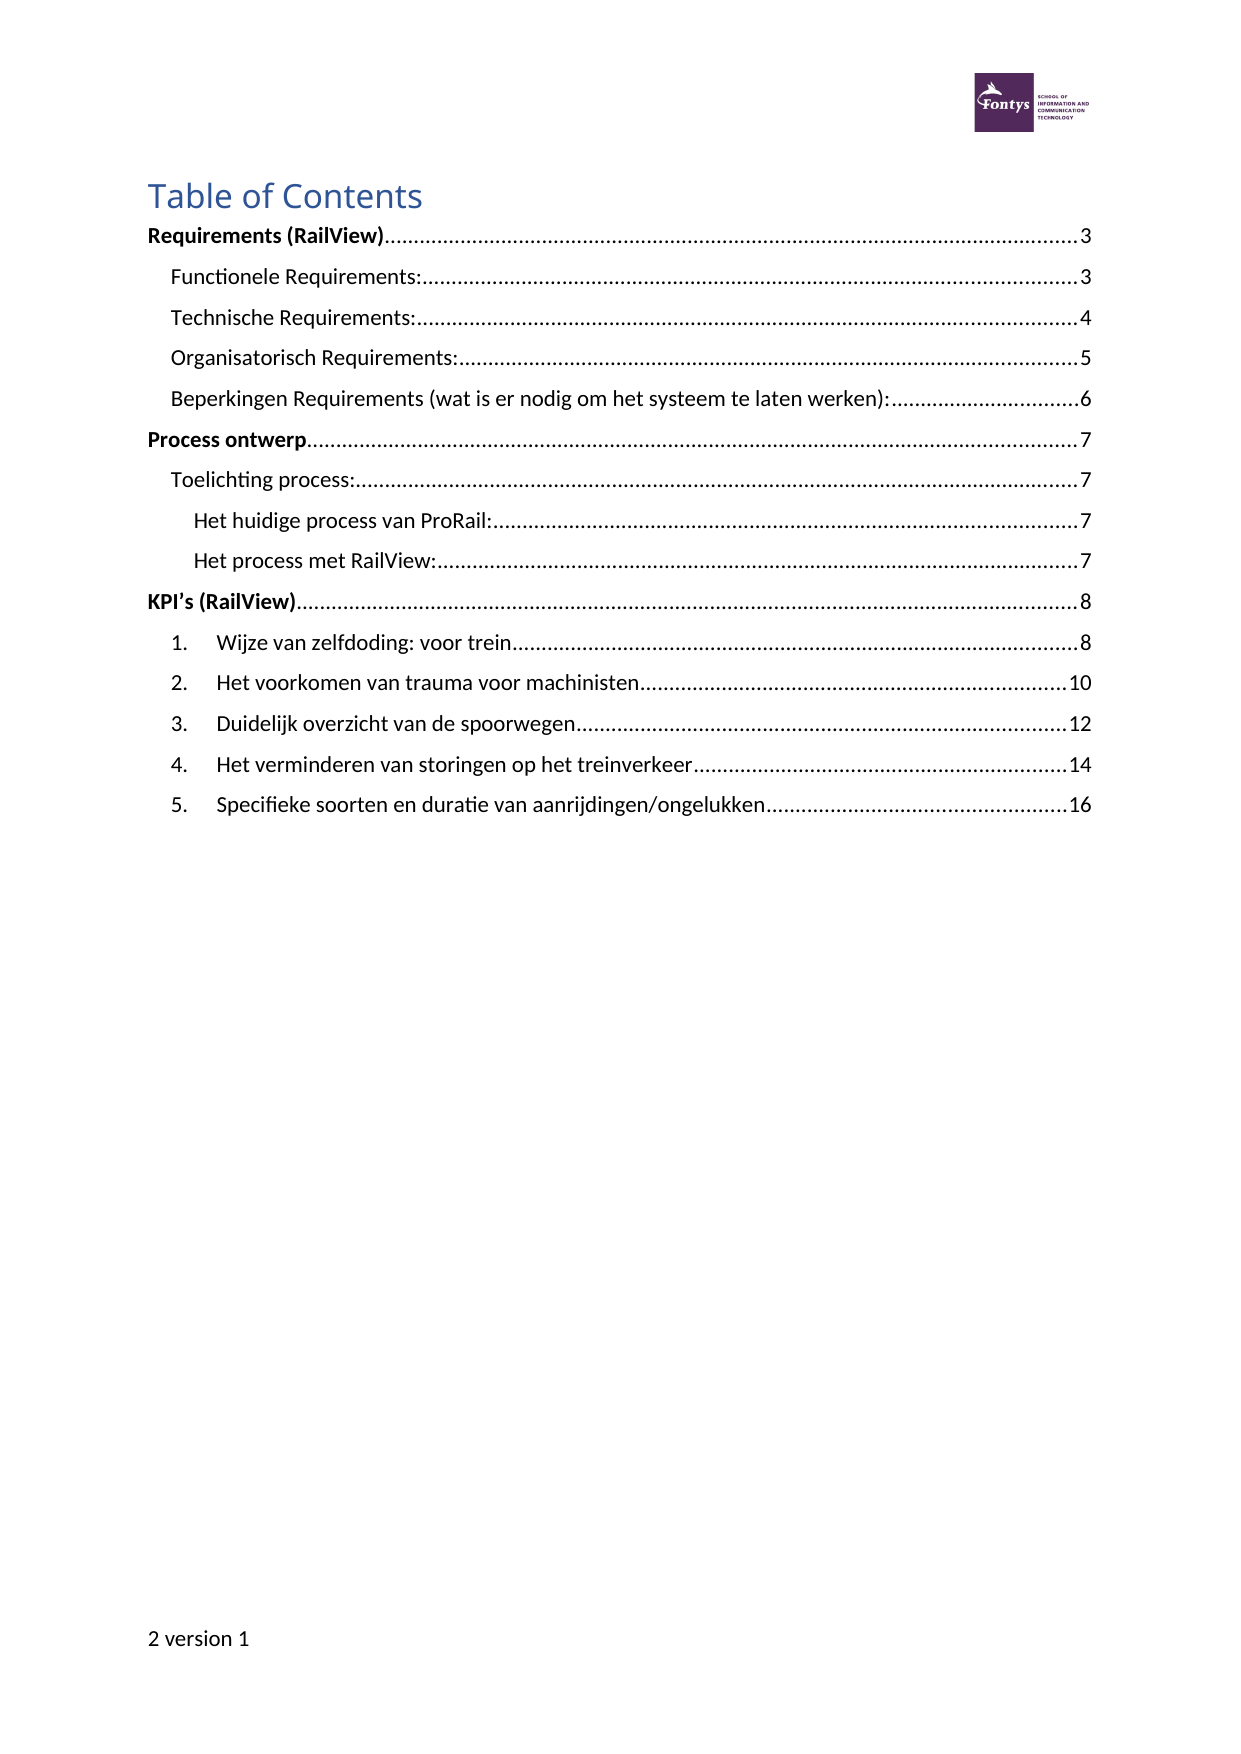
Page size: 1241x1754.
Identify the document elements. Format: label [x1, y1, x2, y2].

picture [974, 73, 1093, 132]
